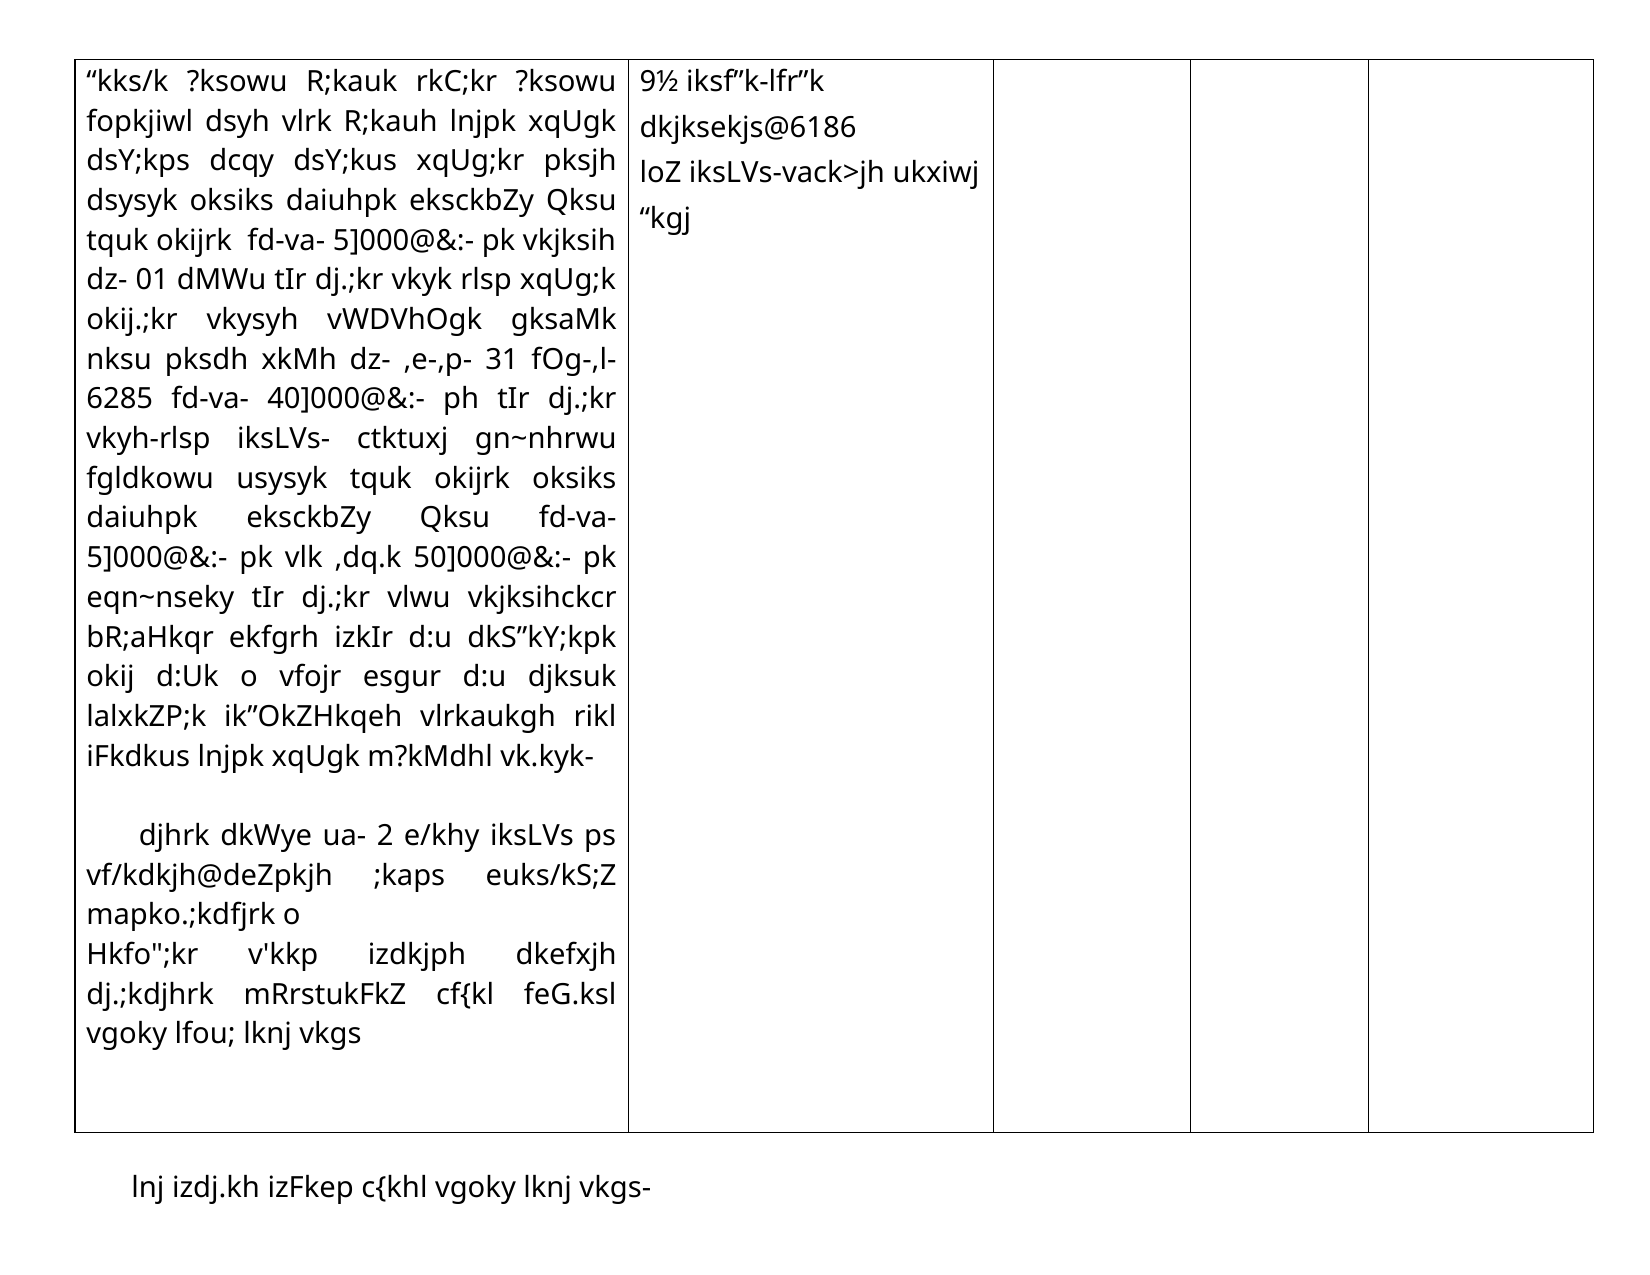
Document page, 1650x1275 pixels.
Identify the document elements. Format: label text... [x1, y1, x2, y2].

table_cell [76, 60, 628, 1132]
table_cell [1369, 60, 1593, 1132]
table_cell [994, 60, 1190, 1132]
text lnj izdj.kh izFkep c{khl vgoky lknj vkgs- [131, 1167, 1641, 1206]
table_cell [629, 60, 993, 1132]
table_cell [1191, 60, 1368, 1132]
